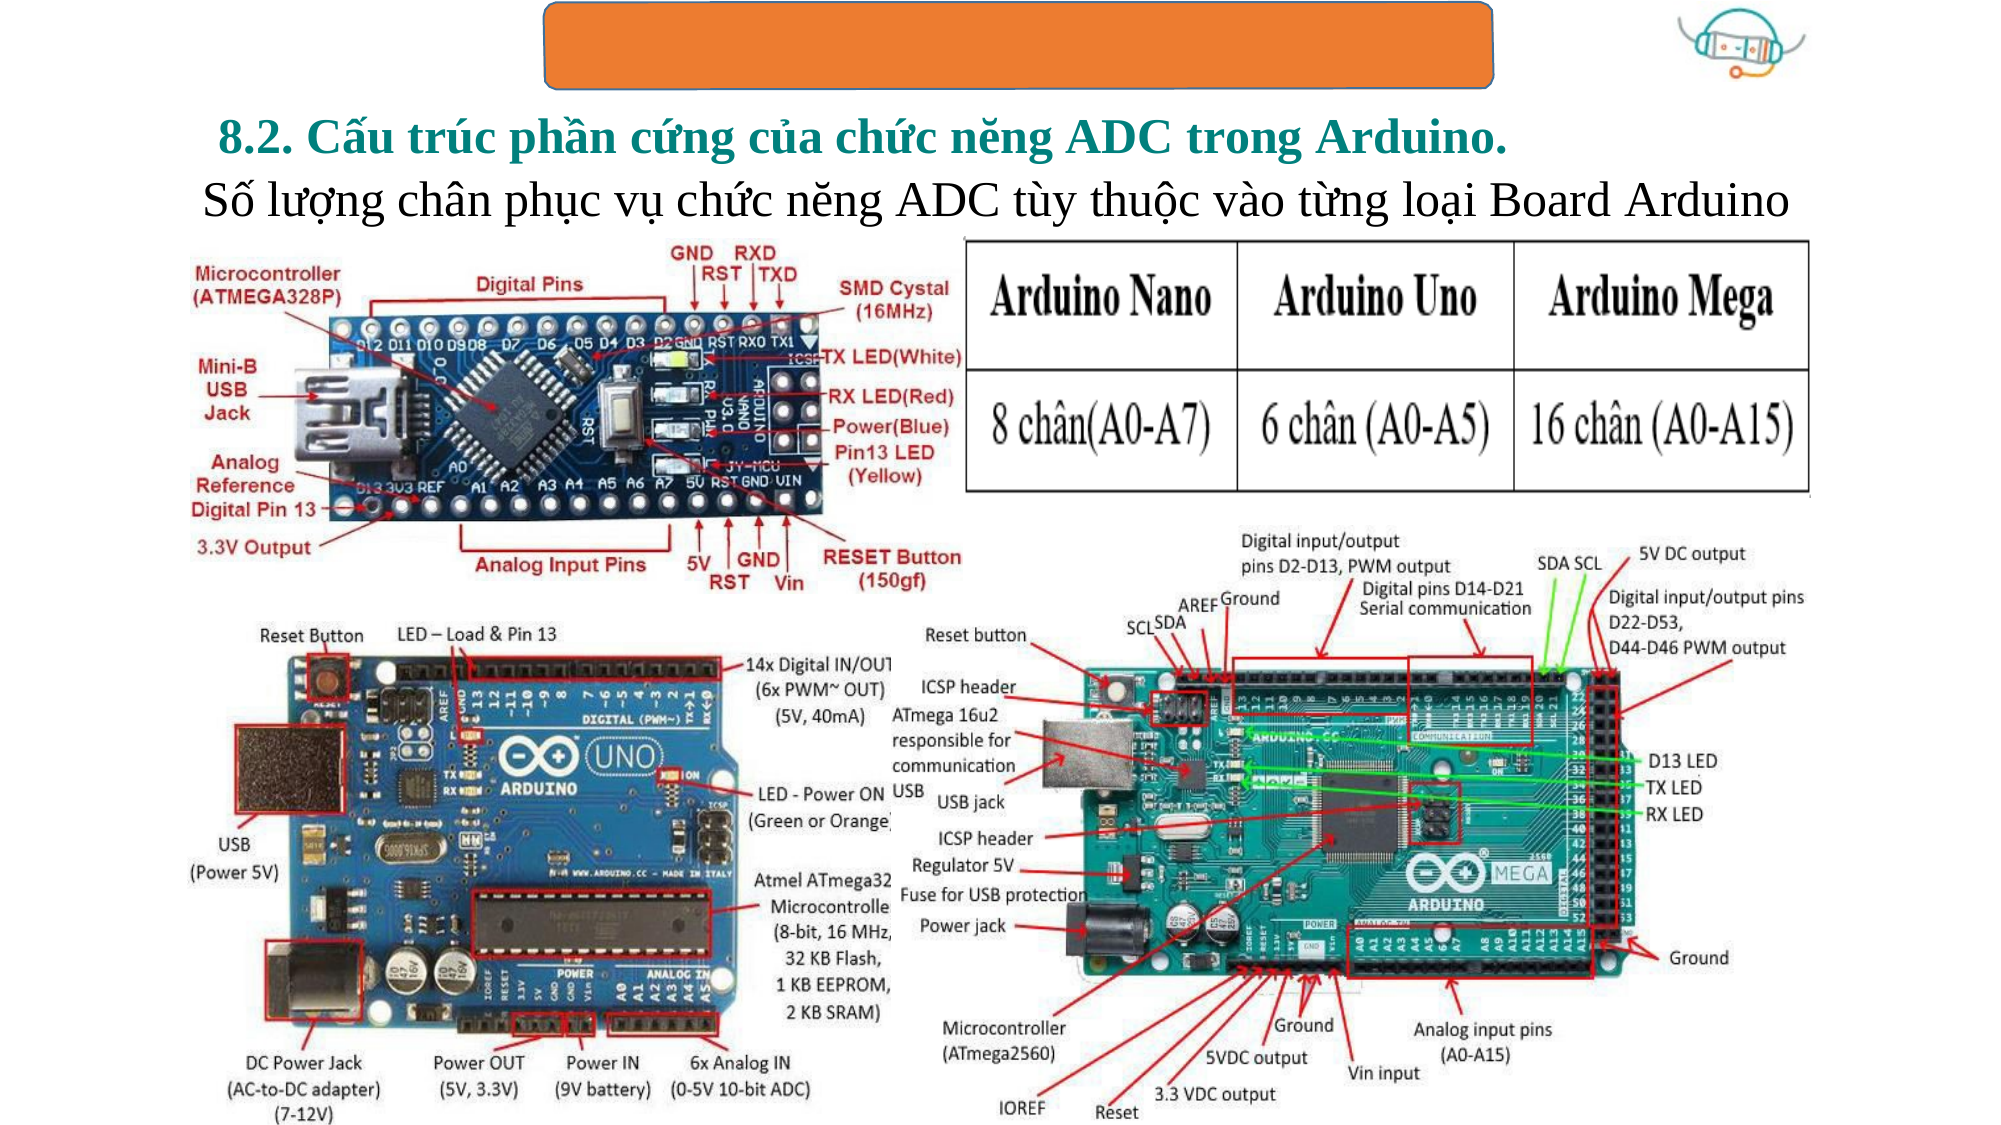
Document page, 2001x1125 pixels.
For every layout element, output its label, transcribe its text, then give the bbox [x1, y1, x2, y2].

text Số lượng chân phục vụ chức nĕng ADC tùy thuộc vào từng loại Board Arduino [202, 170, 1823, 228]
picture [1673, 1, 1813, 82]
picture [187, 236, 1813, 1125]
list Cấu trúc phần cứng của chức nĕng ADC trong Arduino. [219, 106, 1823, 164]
